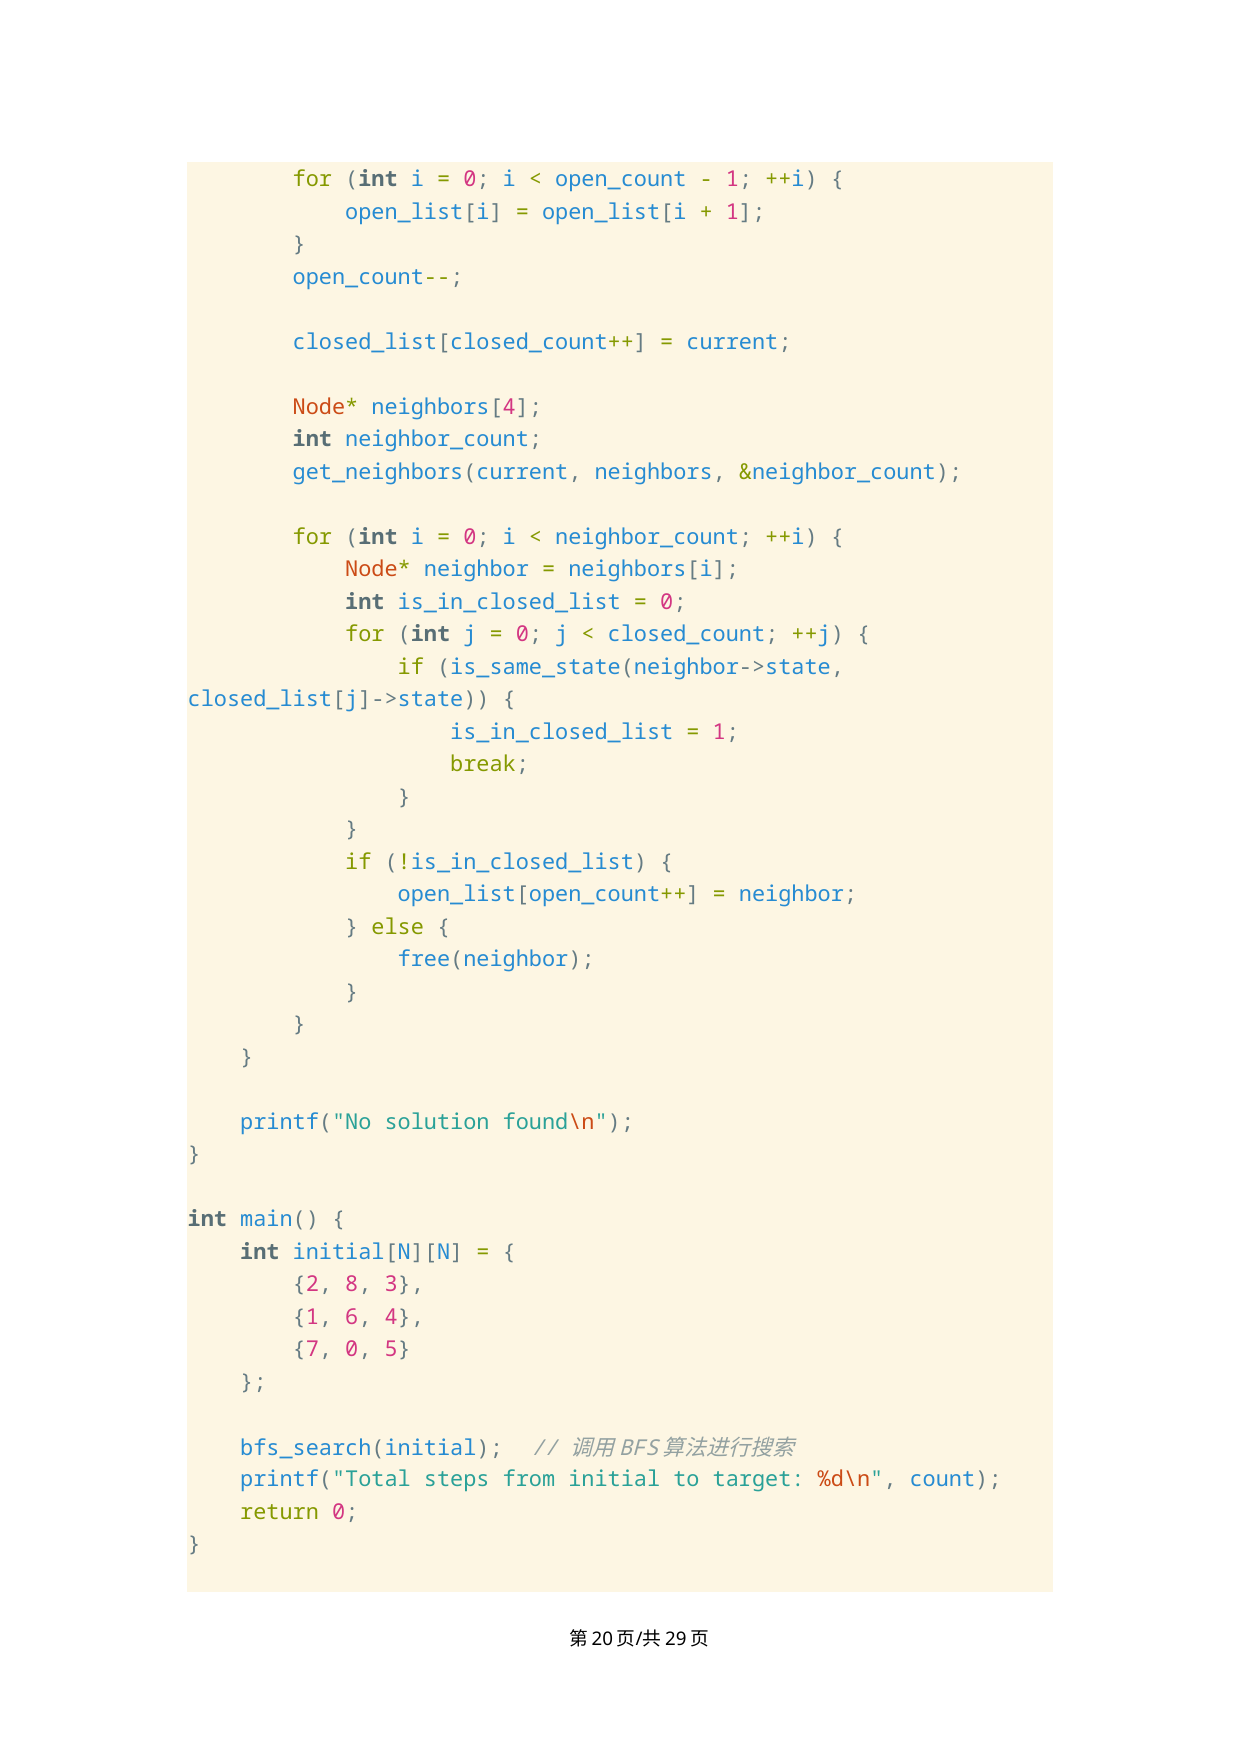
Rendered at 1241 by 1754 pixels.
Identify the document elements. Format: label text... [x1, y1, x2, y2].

text } [187, 974, 1053, 1007]
text open_list[open_count++] = neighbor; [187, 877, 1053, 909]
text printf("No solution found\n"); [187, 1104, 1053, 1137]
text for (int i = 0; i < neighbor_count; ++i) { [187, 519, 1053, 552]
text Node* neighbors[4]; [187, 389, 1053, 422]
text if (!is_in_closed_list) { [187, 844, 1053, 877]
text } [187, 1137, 1053, 1169]
text }; [187, 1364, 1053, 1397]
text } [187, 779, 1053, 812]
text break; [187, 747, 1053, 779]
text open_count--; [187, 259, 1053, 292]
text int initial[N][N] = { [187, 1234, 1053, 1267]
text int is_in_closed_list = 0; [187, 584, 1053, 617]
text return 0; [187, 1494, 1053, 1527]
text free(neighbor); [187, 942, 1053, 974]
text get_neighbors(current, neighbors, &neighbor_count); [187, 454, 1053, 487]
text } [187, 1039, 1053, 1072]
text {7, 0, 5} [187, 1332, 1053, 1364]
text int neighbor_count; [187, 422, 1053, 454]
text int main() { [187, 1202, 1053, 1234]
text for (int j = 0; j < closed_count; ++j) { [187, 617, 1053, 649]
text } [187, 1007, 1053, 1039]
text } [187, 812, 1053, 844]
text } [187, 227, 1053, 259]
text printf("Total steps from initial to target: %d\n", count); [187, 1462, 1053, 1494]
text closed_list[closed_count++] = current; [187, 324, 1053, 357]
text open_list[i] = open_list[i + 1]; [187, 194, 1053, 227]
text if (is_same_state(neighbor->state, closed_list[j]->state)) { [187, 649, 1053, 714]
text } [187, 1527, 1053, 1559]
text is_in_closed_list = 1; [187, 714, 1053, 747]
text Node* neighbor = neighbors[i]; [187, 552, 1053, 584]
text {1, 6, 4}, [187, 1299, 1053, 1332]
text } else { [187, 909, 1053, 942]
text for (int i = 0; i < open_count - 1; ++i) { [187, 162, 1053, 194]
text bfs_search(initial); // 调用BFS算法进行搜索 [187, 1429, 1053, 1462]
text {2, 8, 3}, [187, 1267, 1053, 1299]
